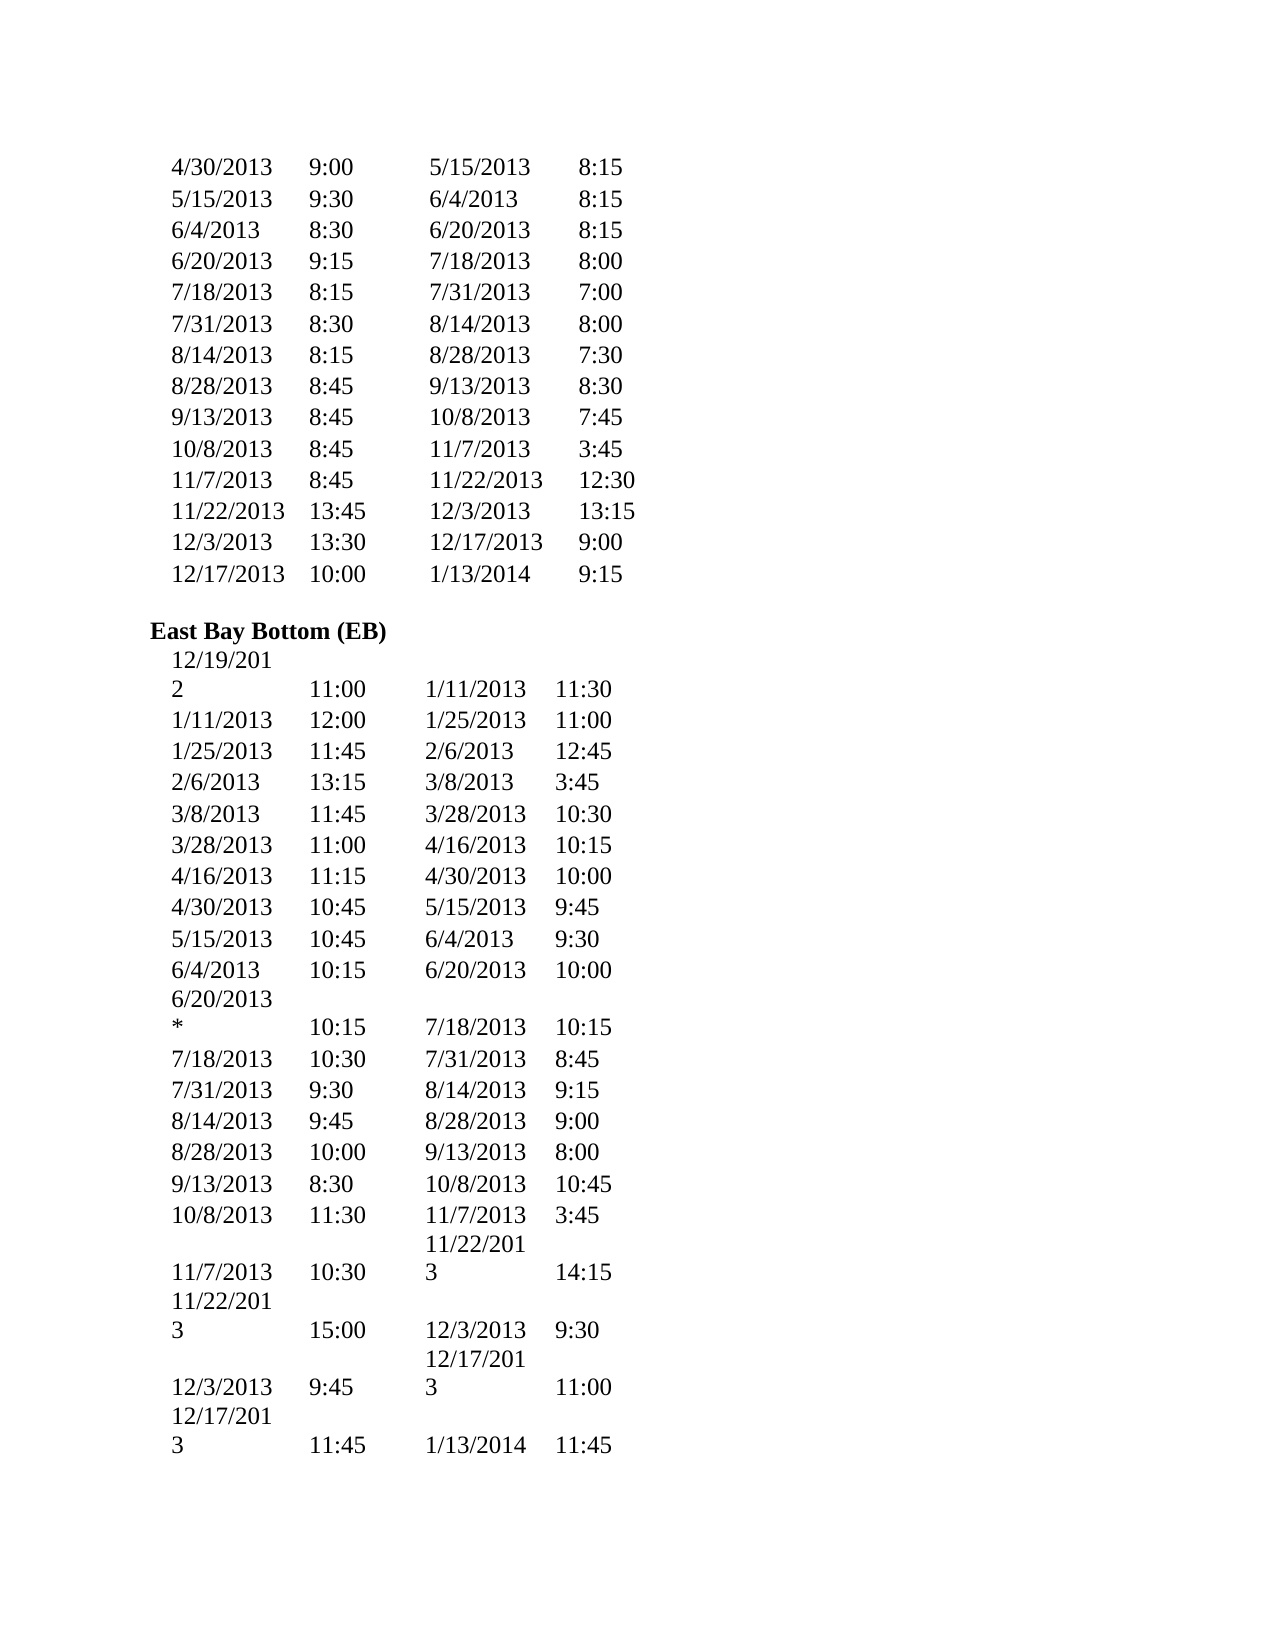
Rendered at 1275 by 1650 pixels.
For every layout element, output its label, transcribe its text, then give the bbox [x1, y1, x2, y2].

table_cell 9:30 [287, 1073, 387, 1104]
table_cell 11:45 [287, 1401, 387, 1459]
table_cell 1/25/2013 [160, 734, 287, 765]
table_cell 9:30 [540, 921, 649, 952]
table_cell 9/13/2013 [388, 1135, 539, 1166]
table_cell 11/7/2013 [388, 1198, 539, 1229]
table_cell 11:45 [287, 796, 387, 827]
table_cell 9:45 [287, 1344, 387, 1401]
table_cell 8/28/2013 [160, 1135, 287, 1166]
table_cell 8:45 [290, 369, 392, 400]
table_cell 12/3/2013 [160, 525, 289, 556]
table_cell 10:15 [287, 953, 387, 984]
table_cell 9:15 [540, 1073, 649, 1104]
table_cell 11:00 [287, 828, 387, 859]
table_cell 3:45 [540, 1198, 649, 1229]
table_cell 12/3/2013 [160, 1344, 287, 1401]
table_cell 10:15 [540, 984, 649, 1041]
table_cell 9/13/2013 [160, 400, 289, 431]
table_cell 8:30 [287, 1166, 387, 1197]
table_cell 1/11/2013 [160, 703, 287, 734]
table_cell 8:15 [547, 181, 658, 212]
table_cell 12:45 [540, 734, 649, 765]
table_cell 10:15 [540, 828, 649, 859]
table_cell 11:00 [540, 703, 649, 734]
table_cell 10:30 [540, 796, 649, 827]
table_cell 7:45 [547, 400, 658, 431]
table_cell 8:45 [290, 400, 392, 431]
table_cell 2/6/2013 [160, 765, 287, 796]
table_cell 3/28/2013 [388, 796, 539, 827]
table_cell 9:45 [540, 890, 649, 921]
table_cell 6/20/2013 [388, 953, 539, 984]
table_cell 8/14/2013 [160, 1104, 287, 1135]
table_cell 9:45 [287, 1104, 387, 1135]
table_cell 10:00 [287, 1135, 387, 1166]
table_cell 10:30 [287, 1229, 387, 1286]
table_cell 8:15 [290, 338, 392, 369]
table_cell 5/15/2013 [160, 181, 289, 212]
table_cell 8:15 [290, 275, 392, 306]
table_cell 9:00 [290, 150, 392, 181]
table_cell 10:00 [540, 953, 649, 984]
table_cell 14:15 [540, 1229, 649, 1286]
table_cell 8:30 [290, 213, 392, 244]
table_cell 13:15 [547, 494, 658, 525]
table_cell 2/6/2013 [388, 734, 539, 765]
table_cell 3:45 [547, 431, 658, 462]
table_cell 8:00 [547, 306, 658, 337]
table_cell 8:45 [290, 463, 392, 494]
table_cell 11/22/2013 [392, 463, 547, 494]
table_cell 4/16/2013 [160, 859, 287, 890]
table_cell 9:30 [290, 181, 392, 212]
table_cell 11:45 [287, 734, 387, 765]
table_cell 6/4/2013 [392, 181, 547, 212]
table_cell 9:15 [290, 244, 392, 275]
table_cell 4/30/2013 [160, 890, 287, 921]
table_cell 9/13/2013 [160, 1166, 287, 1197]
table_cell 6/20/2013 [160, 244, 289, 275]
table_cell 10:15 [287, 984, 387, 1041]
table_cell 12/17/2013 [392, 525, 547, 556]
table_cell 11:15 [287, 859, 387, 890]
table_cell 11:00 [540, 1344, 649, 1401]
table_cell 1/25/2013 [388, 703, 539, 734]
table_cell 6/20/2013 [392, 213, 547, 244]
table_header 1/11/2013 [388, 645, 539, 702]
table_cell 9:30 [540, 1286, 649, 1344]
table_cell 13:45 [290, 494, 392, 525]
table_cell 10:30 [287, 1041, 387, 1072]
table_cell 15:00 [287, 1286, 387, 1344]
table_cell 11:45 [540, 1401, 649, 1459]
table_cell 13:30 [290, 525, 392, 556]
table_cell 7/18/2013 [160, 1041, 287, 1072]
table_header 11:00 [287, 645, 387, 702]
table_cell 10/8/2013 [388, 1166, 539, 1197]
table_cell 8:00 [540, 1135, 649, 1166]
table_cell 13:15 [287, 765, 387, 796]
table_cell 7/31/2013 [160, 1073, 287, 1104]
table_cell 11/7/2013 [392, 431, 547, 462]
table_cell 7/31/2013 [388, 1041, 539, 1072]
table_cell 4/30/2013 [388, 859, 539, 890]
table_cell 10:00 [540, 859, 649, 890]
text East Bay Bottom (EB) [150, 616, 1125, 645]
table_cell 4/16/2013 [388, 828, 539, 859]
table_cell 1/13/2014 [388, 1401, 539, 1459]
table_cell 11/7/2013 [160, 463, 289, 494]
table_cell 8:00 [547, 244, 658, 275]
table_cell 9:00 [540, 1104, 649, 1135]
table_cell 12:00 [287, 703, 387, 734]
table_cell 7/18/2013 [160, 275, 289, 306]
table_cell 8/14/2013 [392, 306, 547, 337]
table_cell 8/14/2013 [160, 338, 289, 369]
table_cell 12/3/2013 [388, 1286, 539, 1344]
table_cell 6/4/2013 [160, 953, 287, 984]
table_cell 4/30/2013 [160, 150, 289, 181]
table_cell 10/8/2013 [392, 400, 547, 431]
table_cell 8:15 [547, 213, 658, 244]
table_cell 11/22/2013 [160, 494, 289, 525]
table_cell 5/15/2013 [388, 890, 539, 921]
table_cell 11/22/2013 [160, 1286, 287, 1344]
table_cell 11/22/2013 [388, 1229, 539, 1286]
table_cell 7:30 [547, 338, 658, 369]
table_cell 9:00 [547, 525, 658, 556]
table_header 12/19/2012 [160, 645, 287, 702]
table_cell 6/4/2013 [160, 213, 289, 244]
table_cell 8/28/2013 [388, 1104, 539, 1135]
table_cell 8/14/2013 [388, 1073, 539, 1104]
table_cell 5/15/2013 [392, 150, 547, 181]
table_header 11:30 [540, 645, 649, 702]
table_cell 7/18/2013 [388, 984, 539, 1041]
table_cell 6/4/2013 [388, 921, 539, 952]
table_cell 3/28/2013 [160, 828, 287, 859]
table_cell 3:45 [540, 765, 649, 796]
table_cell 10:45 [540, 1166, 649, 1197]
table_cell 9:15 [547, 556, 658, 587]
table_cell 10/8/2013 [160, 431, 289, 462]
table_cell 11/7/2013 [160, 1229, 287, 1286]
table_cell 3/8/2013 [160, 796, 287, 827]
table_cell 12/17/2013 [160, 556, 289, 587]
table_cell 8:15 [547, 150, 658, 181]
table_cell 11:30 [287, 1198, 387, 1229]
table_cell 8:45 [290, 431, 392, 462]
table_cell 7/31/2013 [392, 275, 547, 306]
table_cell 6/20/2013* [160, 984, 287, 1041]
table_cell 12/17/2013 [388, 1344, 539, 1401]
table_cell 3/8/2013 [388, 765, 539, 796]
table_cell 8/28/2013 [392, 338, 547, 369]
table_cell 12/17/2013 [160, 1401, 287, 1459]
table_cell 9/13/2013 [392, 369, 547, 400]
table_cell 10/8/2013 [160, 1198, 287, 1229]
table_cell 12:30 [547, 463, 658, 494]
table_cell 8:45 [540, 1041, 649, 1072]
table_cell 12/3/2013 [392, 494, 547, 525]
table_cell 10:45 [287, 890, 387, 921]
table_cell 1/13/2014 [392, 556, 547, 587]
table_cell 8/28/2013 [160, 369, 289, 400]
table_cell 8:30 [547, 369, 658, 400]
table_cell 10:45 [287, 921, 387, 952]
table_cell 10:00 [290, 556, 392, 587]
table_cell 7:00 [547, 275, 658, 306]
table_cell 5/15/2013 [160, 921, 287, 952]
table_cell 8:30 [290, 306, 392, 337]
table_cell 7/18/2013 [392, 244, 547, 275]
table_cell 7/31/2013 [160, 306, 289, 337]
